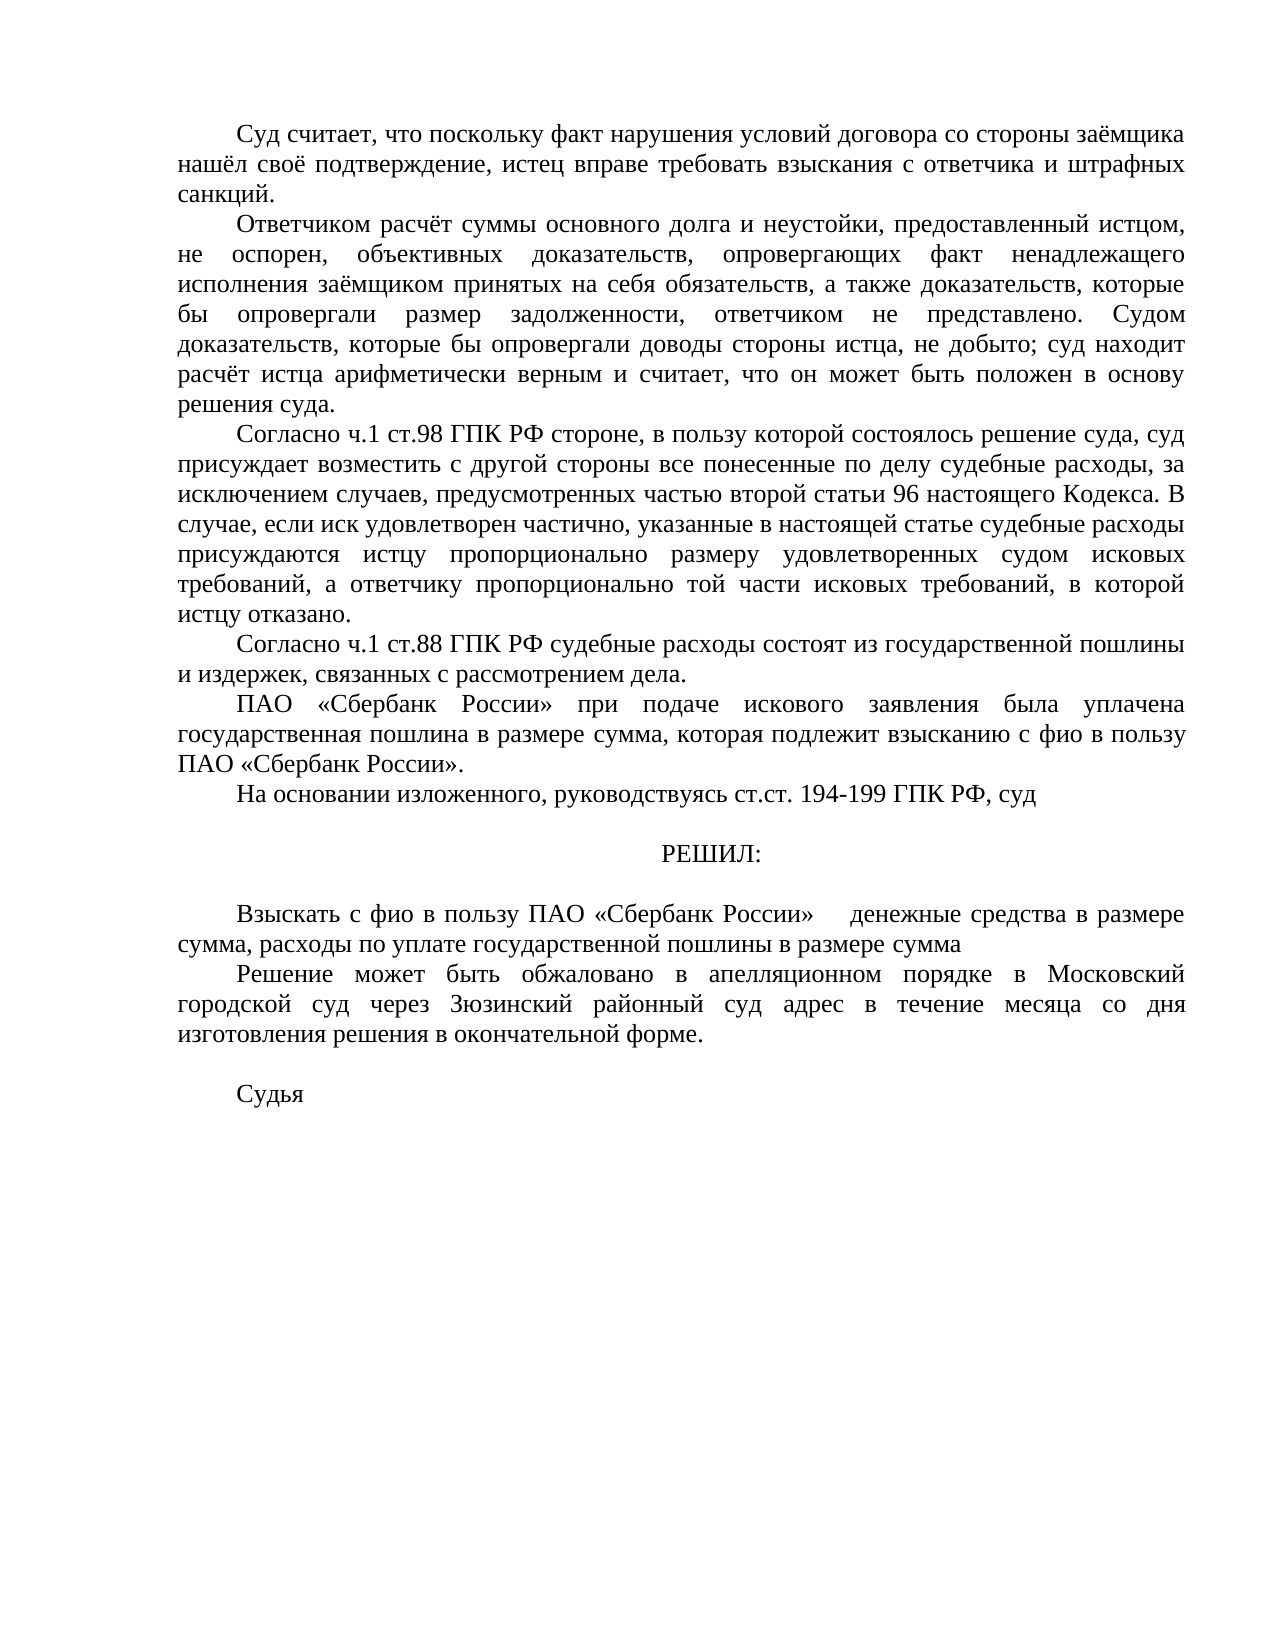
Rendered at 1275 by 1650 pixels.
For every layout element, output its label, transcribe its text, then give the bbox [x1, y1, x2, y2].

text ПАО «Сбербанк России» при подаче искового заявления была уплачена государственная пошлина в размере сумма, которая подлежит взысканию с фио в пользу ПАО «Сбербанк России». [177, 688, 1186, 778]
text На основании изложенного, руководствуясь ст.ст. 194-199 ГПК РФ, суд [177, 778, 1186, 808]
text Судья [177, 1078, 1137, 1108]
text Согласно ч.1 ст.88 ГПК РФ судебные расходы состоят из государственной пошлины и издержек, связанных с рассмотрением дела. [177, 628, 1186, 688]
text Ответчиком расчёт суммы основного долга и неустойки, предоставленный истцом, не оспорен, объективных доказательств, опровергающих факт ненадлежащего исполнения заёмщиком принятых на себя обязательств, а также доказательств, которые бы опровергали размер задолженности, ответчиком не представлено. Судом доказательств, которые бы опровергали доводы стороны истца, не добыто; суд находит расчёт истца арифметически верным и считает, что он может быть положен в основу решения суда. [177, 208, 1186, 418]
text Суд считает, что поскольку факт нарушения условий договора со стороны заёмщика нашёл своё подтверждение, истец вправе требовать взыскания с ответчика и штрафных санкций. [177, 118, 1186, 208]
text РЕШИЛ: [177, 838, 1186, 868]
text Согласно ч.1 ст.98 ГПК РФ стороне, в пользу которой состоялось решение суда, суд присуждает возместить с другой стороны все понесенные по делу судебные расходы, за исключением случаев, предусмотренных частью второй статьи 96 настоящего Кодекса. В случае, если иск удовлетворен частично, указанные в настоящей статье судебные расходы присуждаются истцу пропорционально размеру удовлетворенных судом исковых требований, а ответчику пропорционально той части исковых требований, в которой истцу отказано. [177, 418, 1186, 628]
text Взыскать с фио в пользу ПАО «Сбербанк России» денежные средства в размере сумма, расходы по уплате государственной пошлины в размере сумма [177, 898, 1186, 958]
text Решение может быть обжаловано в апелляционном порядке в Московский городской суд через Зюзинский районный суд адрес в течение месяца со дня изготовления решения в окончательной форме. [177, 958, 1186, 1048]
